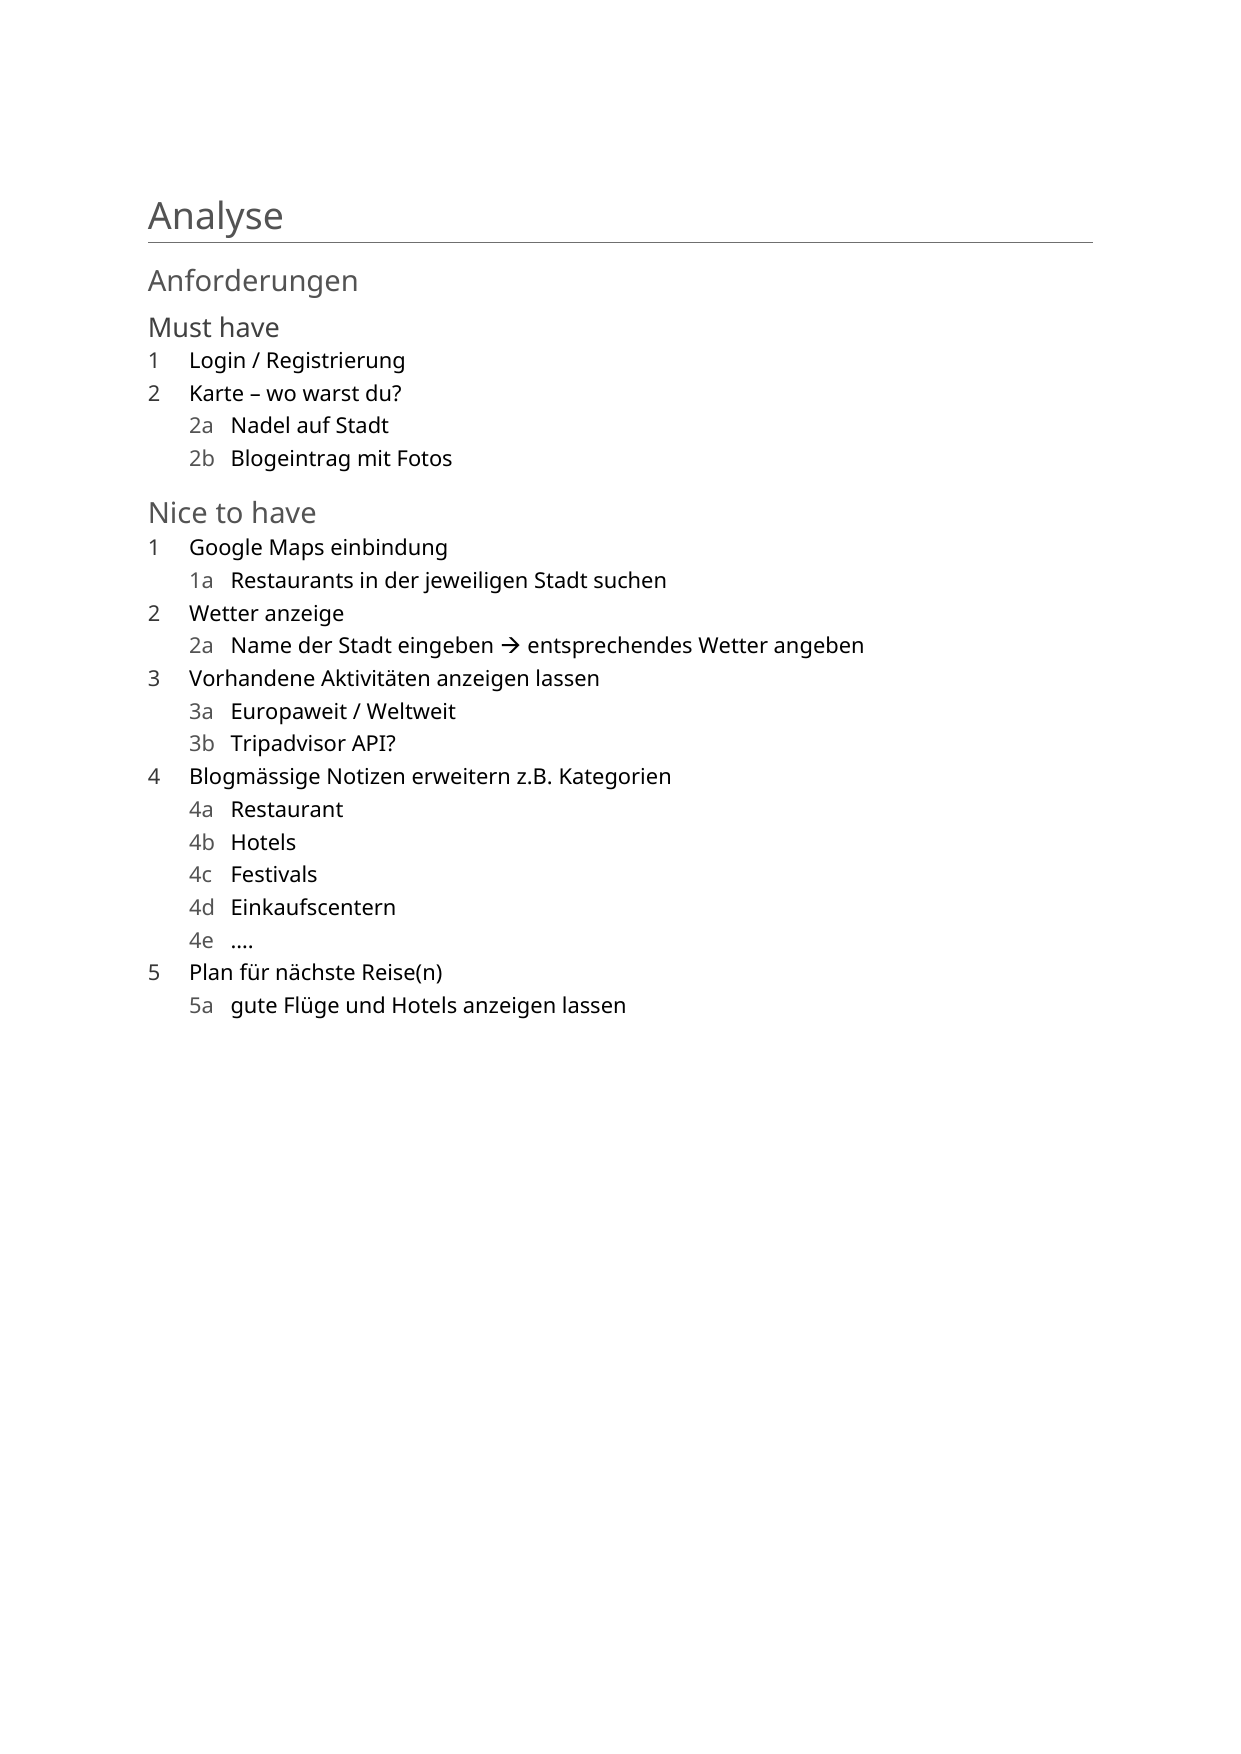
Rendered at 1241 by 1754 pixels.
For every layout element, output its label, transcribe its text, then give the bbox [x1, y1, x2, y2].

list Europaweit / Weltweit [189, 696, 1093, 726]
list Plan für nächste Reise(n) [148, 957, 1093, 987]
list gute Flüge und Hotels anzeigen lassen [189, 990, 1093, 1020]
list Karte – wo warst du? [148, 378, 1093, 407]
list Restaurants in der jeweiligen Stadt suchen [189, 565, 1093, 595]
list Restaurant [189, 794, 1093, 824]
list Tripadvisor API? [189, 728, 1093, 758]
list Google Maps einbindung [148, 532, 1093, 562]
list Nadel auf Stadt [189, 410, 1093, 440]
list Hotels [189, 827, 1093, 856]
subtitle Must have [148, 308, 1093, 345]
subtitle Nice to have [148, 492, 1093, 532]
list Vorhandene Aktivitäten anzeigen lassen [148, 663, 1093, 693]
list Blogmässige Notizen erweitern z.B. Kategorien [148, 761, 1093, 791]
list Login / Registrierung [148, 345, 1093, 375]
list Einkaufscentern [189, 892, 1093, 922]
list …. [189, 925, 1093, 954]
list Blogeintrag mit Fotos [189, 443, 1093, 473]
list Wetter anzeige [148, 598, 1093, 627]
subtitle Analyse [148, 189, 1093, 242]
list Festivals [189, 859, 1093, 889]
list Name der Stadt eingeben entsprechendes Wetter angeben [189, 630, 1093, 660]
subtitle Anforderungen [148, 260, 1093, 300]
